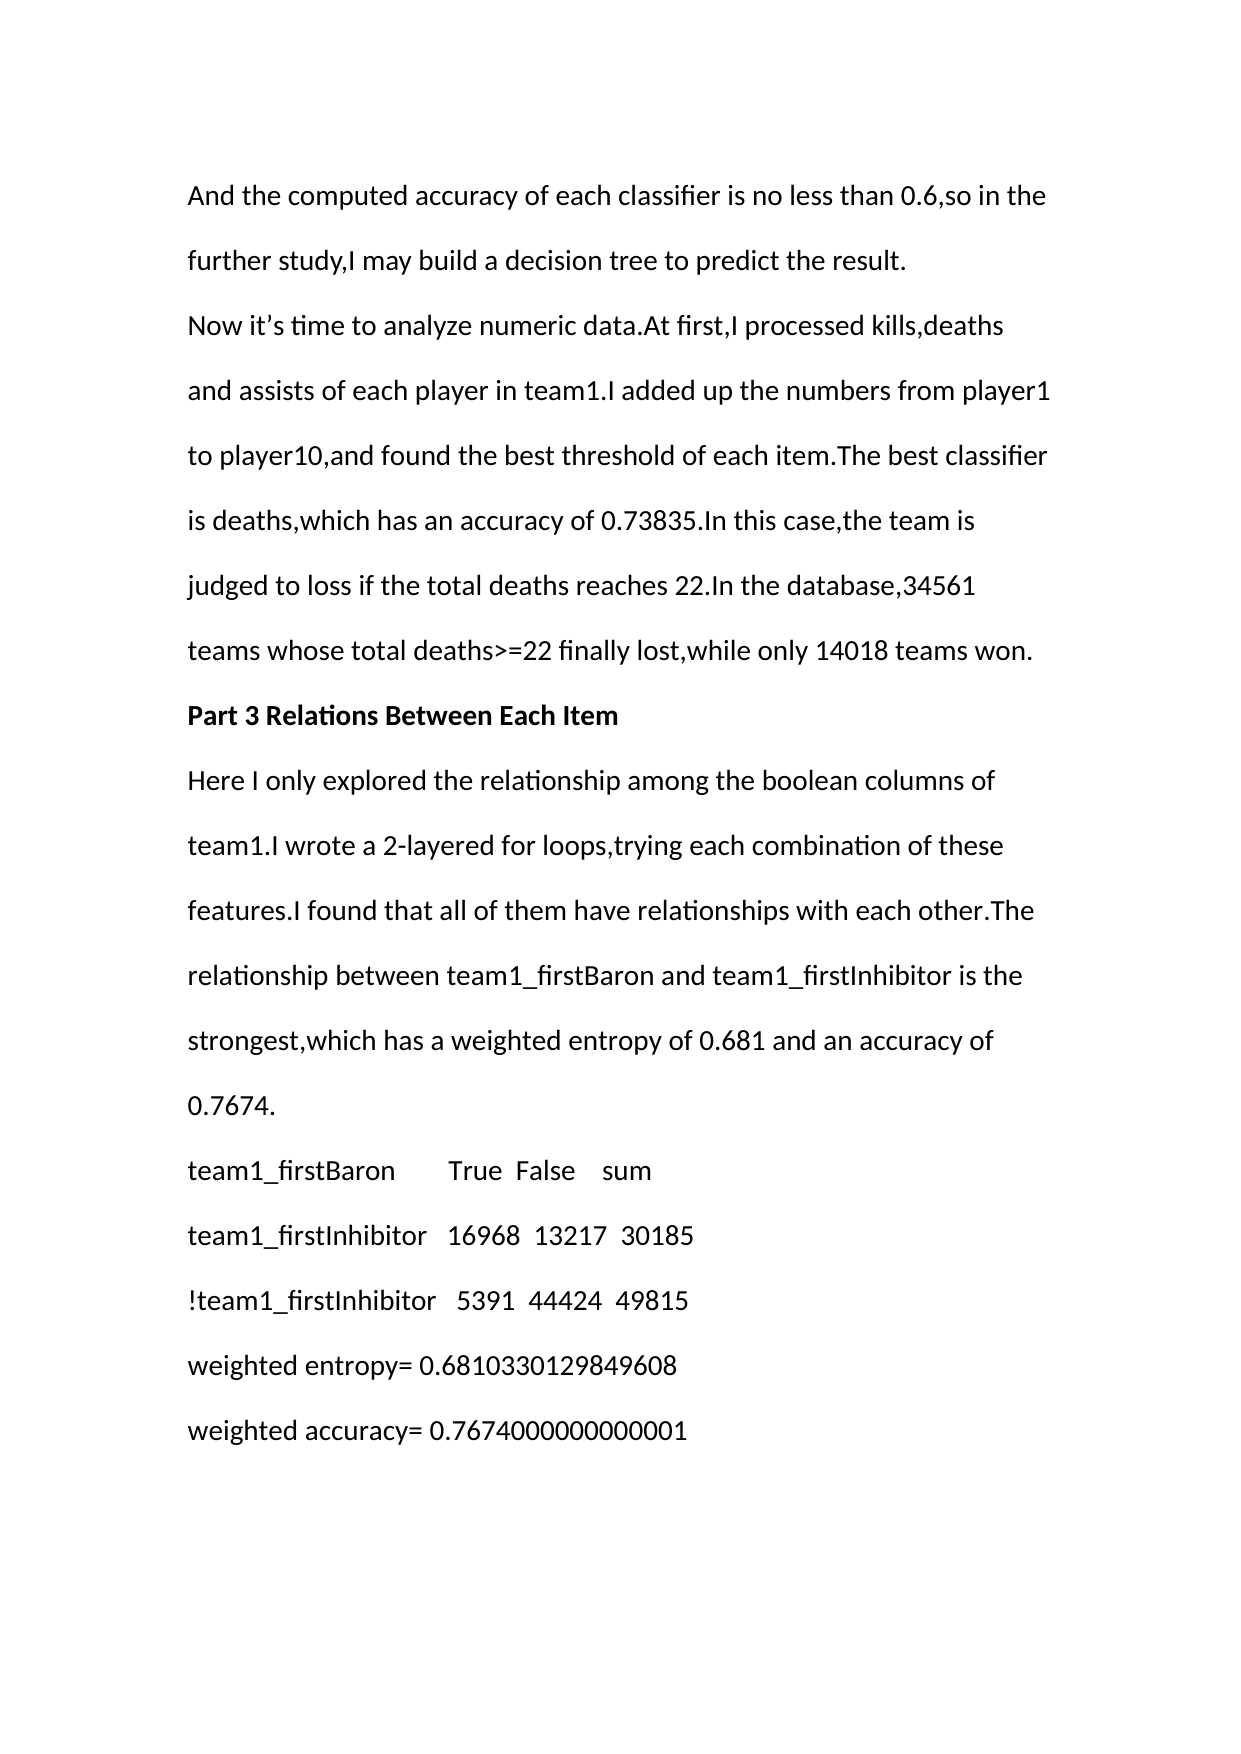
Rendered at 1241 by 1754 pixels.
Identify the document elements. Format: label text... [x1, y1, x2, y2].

text team1_firstInhibitor 16968 13217 30185 [187, 1202, 1053, 1267]
text weighted accuracy= 0.7674000000000001 [187, 1397, 1053, 1462]
text team1_firstBaron True False sum [187, 1137, 1053, 1202]
text And the computed accuracy of each classifier is no less than 0.6,so in the further study,I may build a decision tree to predict the result. [187, 162, 1053, 292]
text Here I only explored the relationship among the boolean columns of team1.I wrote a 2-layered for loops,trying each combination of these features.I found that all of them have relationships with each other.The relationship between team1_firstBaron and team1_firstInhibitor is the strongest,which has a weighted entropy of 0.681 and an accuracy of 0.7674. [187, 747, 1053, 1137]
text Now it’s time to analyze numeric data.At first,I processed kills,deaths and assists of each player in team1.I added up the numbers from player1 to player10,and found the best threshold of each item.The best classifier is deaths,which has an accuracy of 0.73835.In this case,the team is judged to loss if the total deaths reaches 22.In the database,34561 teams whose total deaths>=22 finally lost,while only 14018 teams won. [187, 292, 1053, 682]
text Part 3 Relations Between Each Item [187, 682, 1053, 747]
text weighted entropy= 0.6810330129849608 [187, 1332, 1053, 1397]
text !team1_firstInhibitor 5391 44424 49815 [187, 1267, 1053, 1332]
